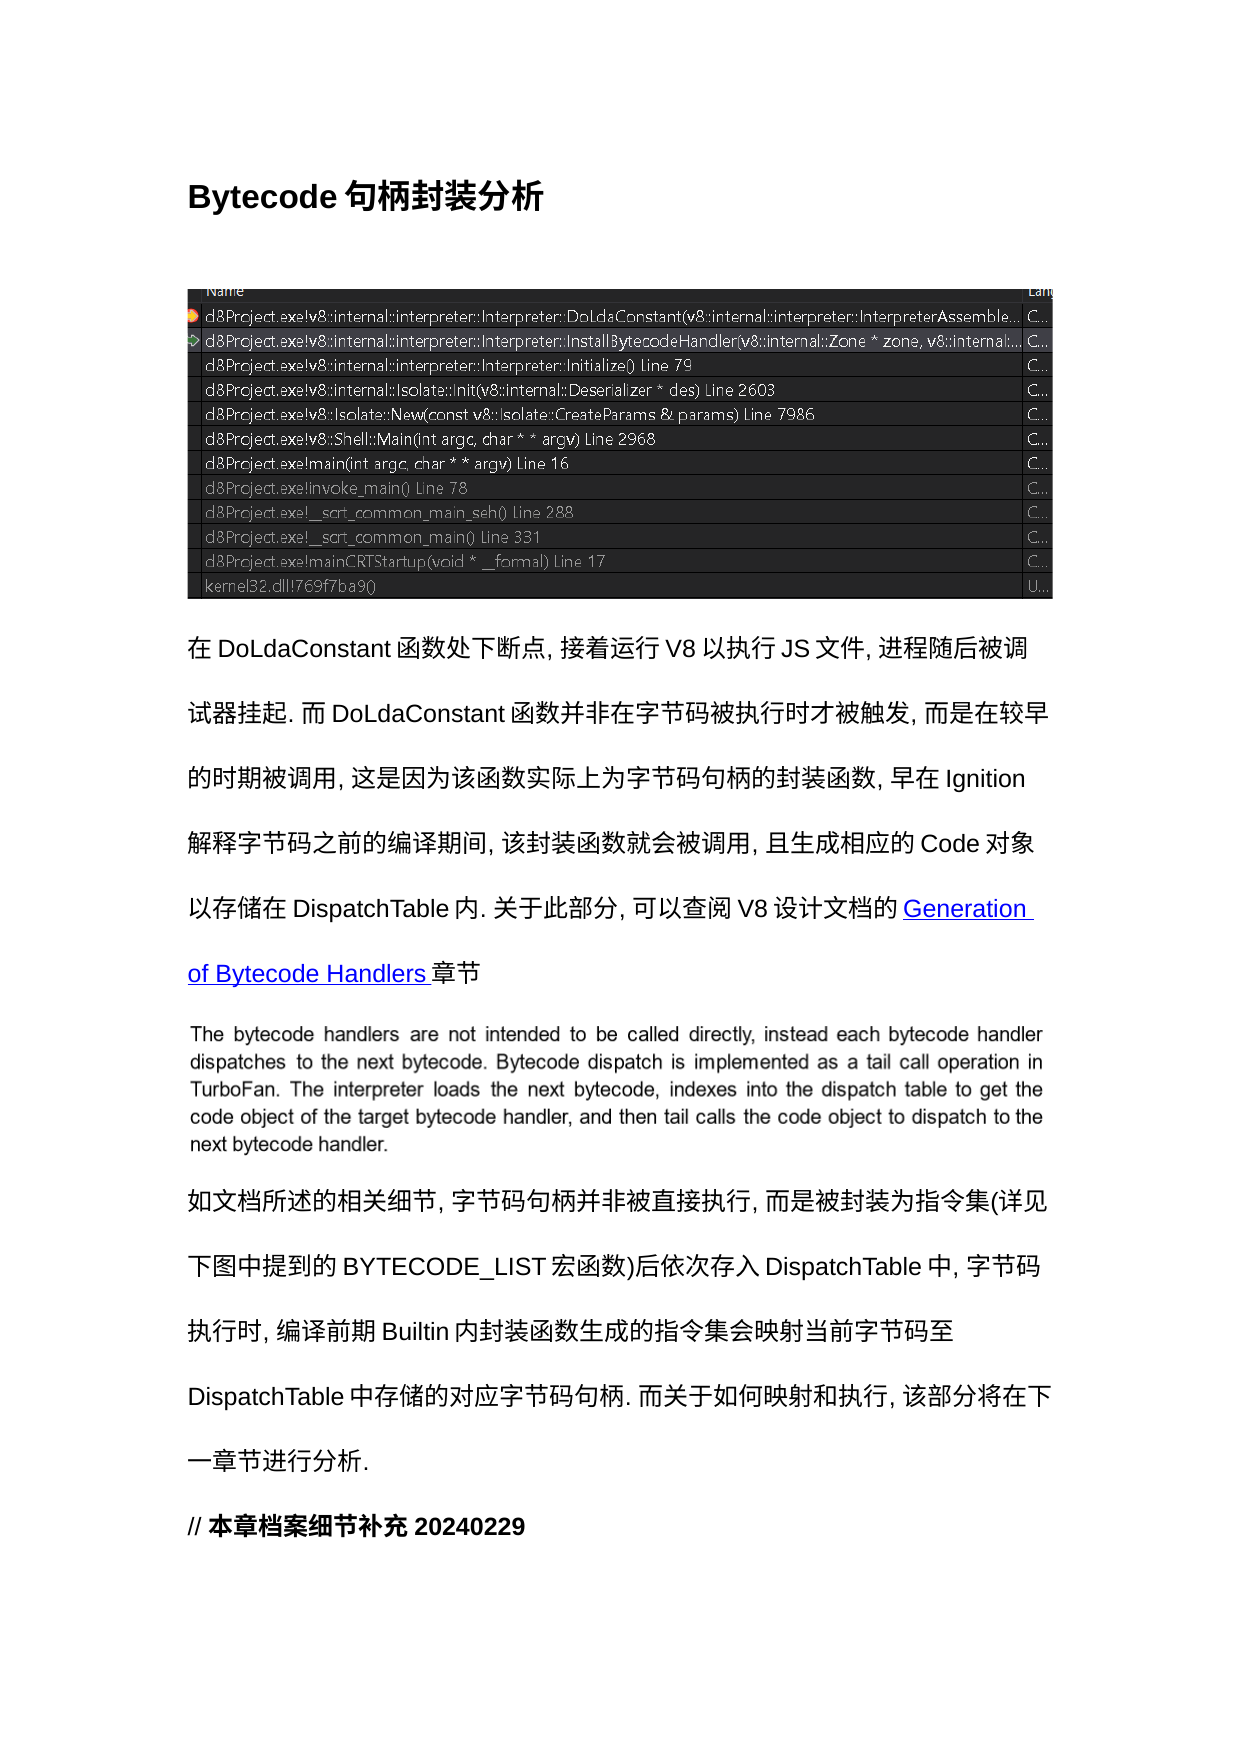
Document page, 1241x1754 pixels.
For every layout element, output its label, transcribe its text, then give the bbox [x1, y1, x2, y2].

text 如文档所述的相关细节, 字节码句柄并非被直接执行, 而是被封装为指令集(详见下图中提到的BYTECODE_LIST宏函数)后依次存入DispatchTable中, 字节码执行时, 编译前期Builtin内封装函数生成的指令集会映射当前字节码至DispatchTable中存储的对应字节码句柄. 而关于如何映射和执行, 该部分将在下一章节进行分析. [187, 1167, 1053, 1492]
picture [187, 1004, 1053, 1163]
picture [187, 289, 1053, 599]
text // 本章档案细节补充 20240229 [187, 1492, 1053, 1557]
subtitle Bytecode句柄封装分析 [187, 162, 1053, 227]
text 在DoLdaConstant函数处下断点, 接着运行V8以执行JS文件, 进程随后被调试器挂起. 而DoLdaConstant函数并非在字节码被执行时才被触发, 而是在较早的时期被调用, 这是因为该函数实际上为字节码句柄的封装函数, 早在Ignition解释字节码之前的编译期间, 该封装函数就会被调用, 且生成相应的Code对象以存储在DispatchTable内. 关于此部分, 可以查阅V8设计文档的Generation of Bytecode Handlers章节 [187, 614, 1053, 1004]
